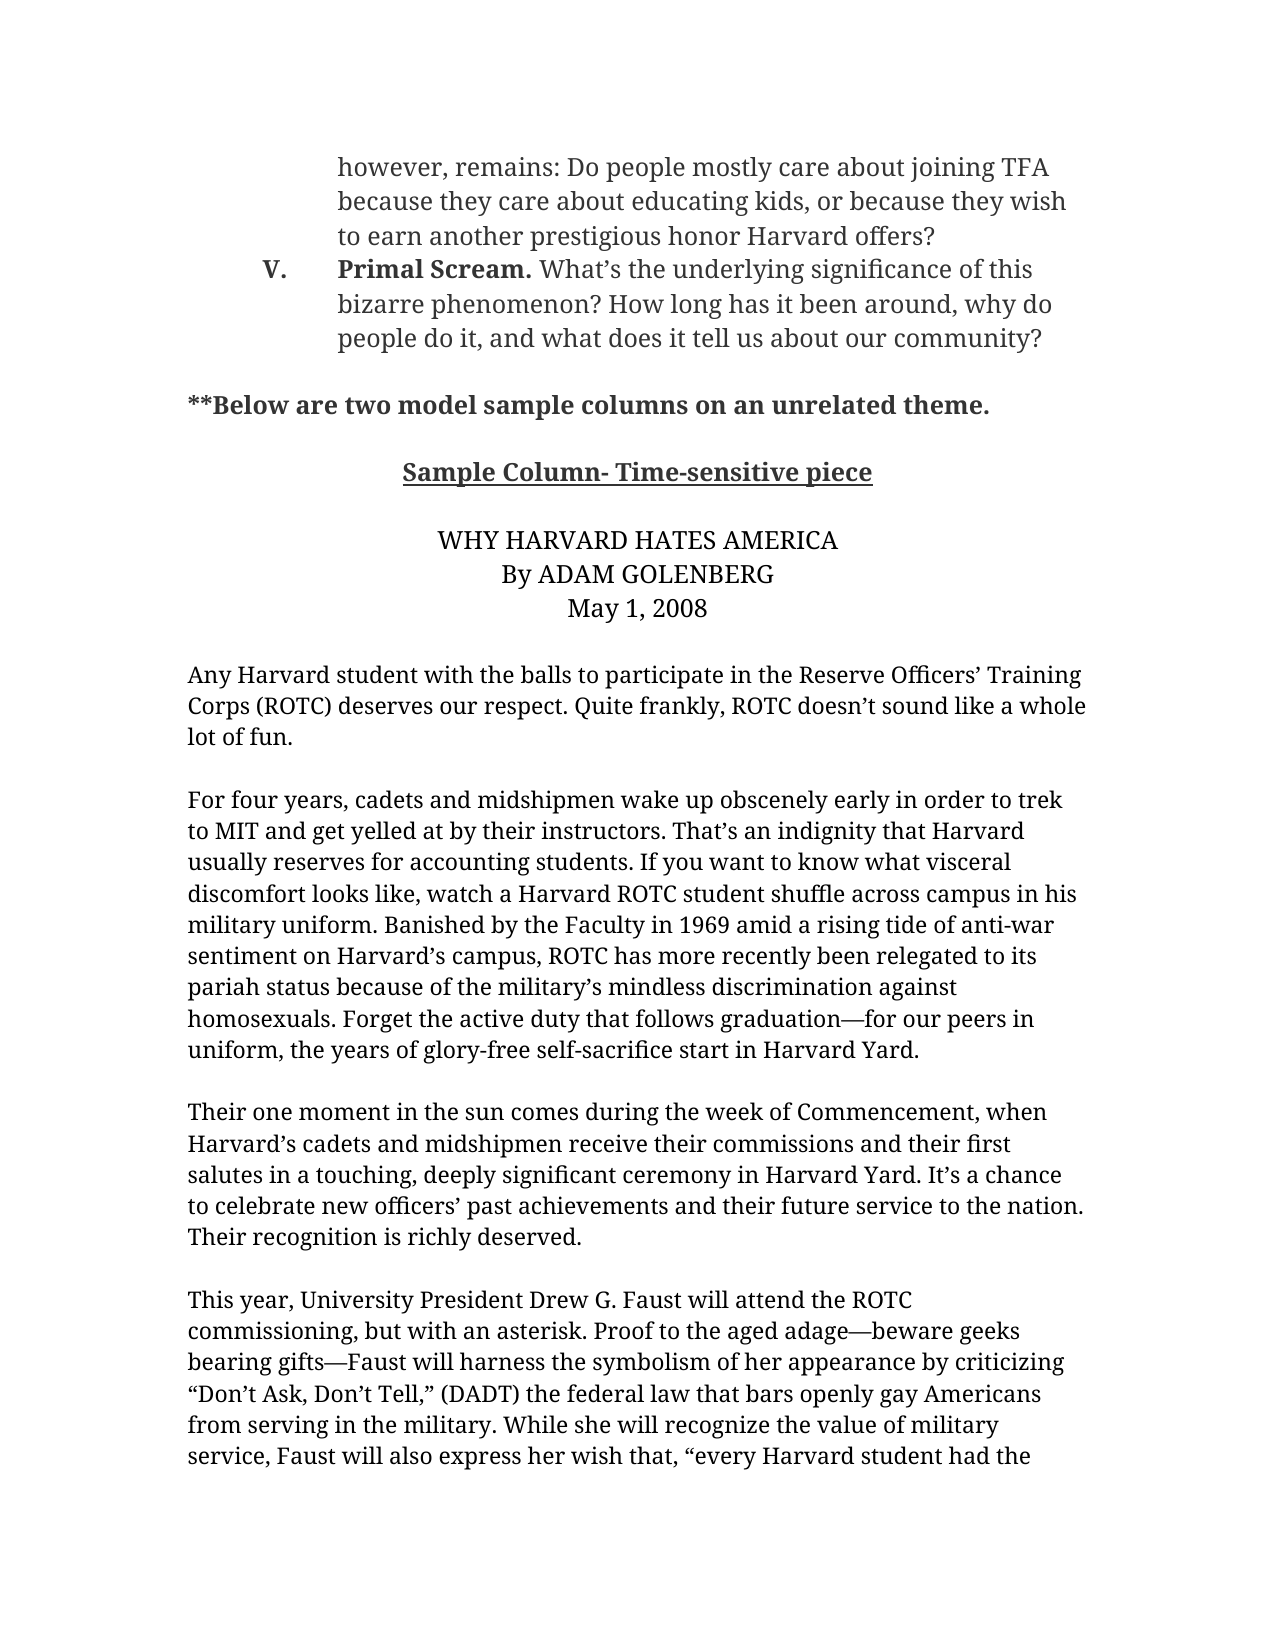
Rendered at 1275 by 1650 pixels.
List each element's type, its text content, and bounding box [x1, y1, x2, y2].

text By ADAM GOLENBERG [187, 557, 1087, 591]
text **Below are two model sample columns on an unrelated theme. [187, 388, 1087, 422]
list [262, 150, 1087, 252]
text Sample Column- Time-sensitive piece [187, 455, 1087, 489]
text WHY HARVARD HATES AMERICA [187, 522, 1087, 557]
list Primal Scream. What’s the underlying significance of this bizarre phenomenon? How long has it been around, why do people do it, and what does it tell us about our community? [262, 252, 1087, 354]
text May 1, 2008 [187, 591, 1087, 625]
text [187, 659, 1087, 1471]
